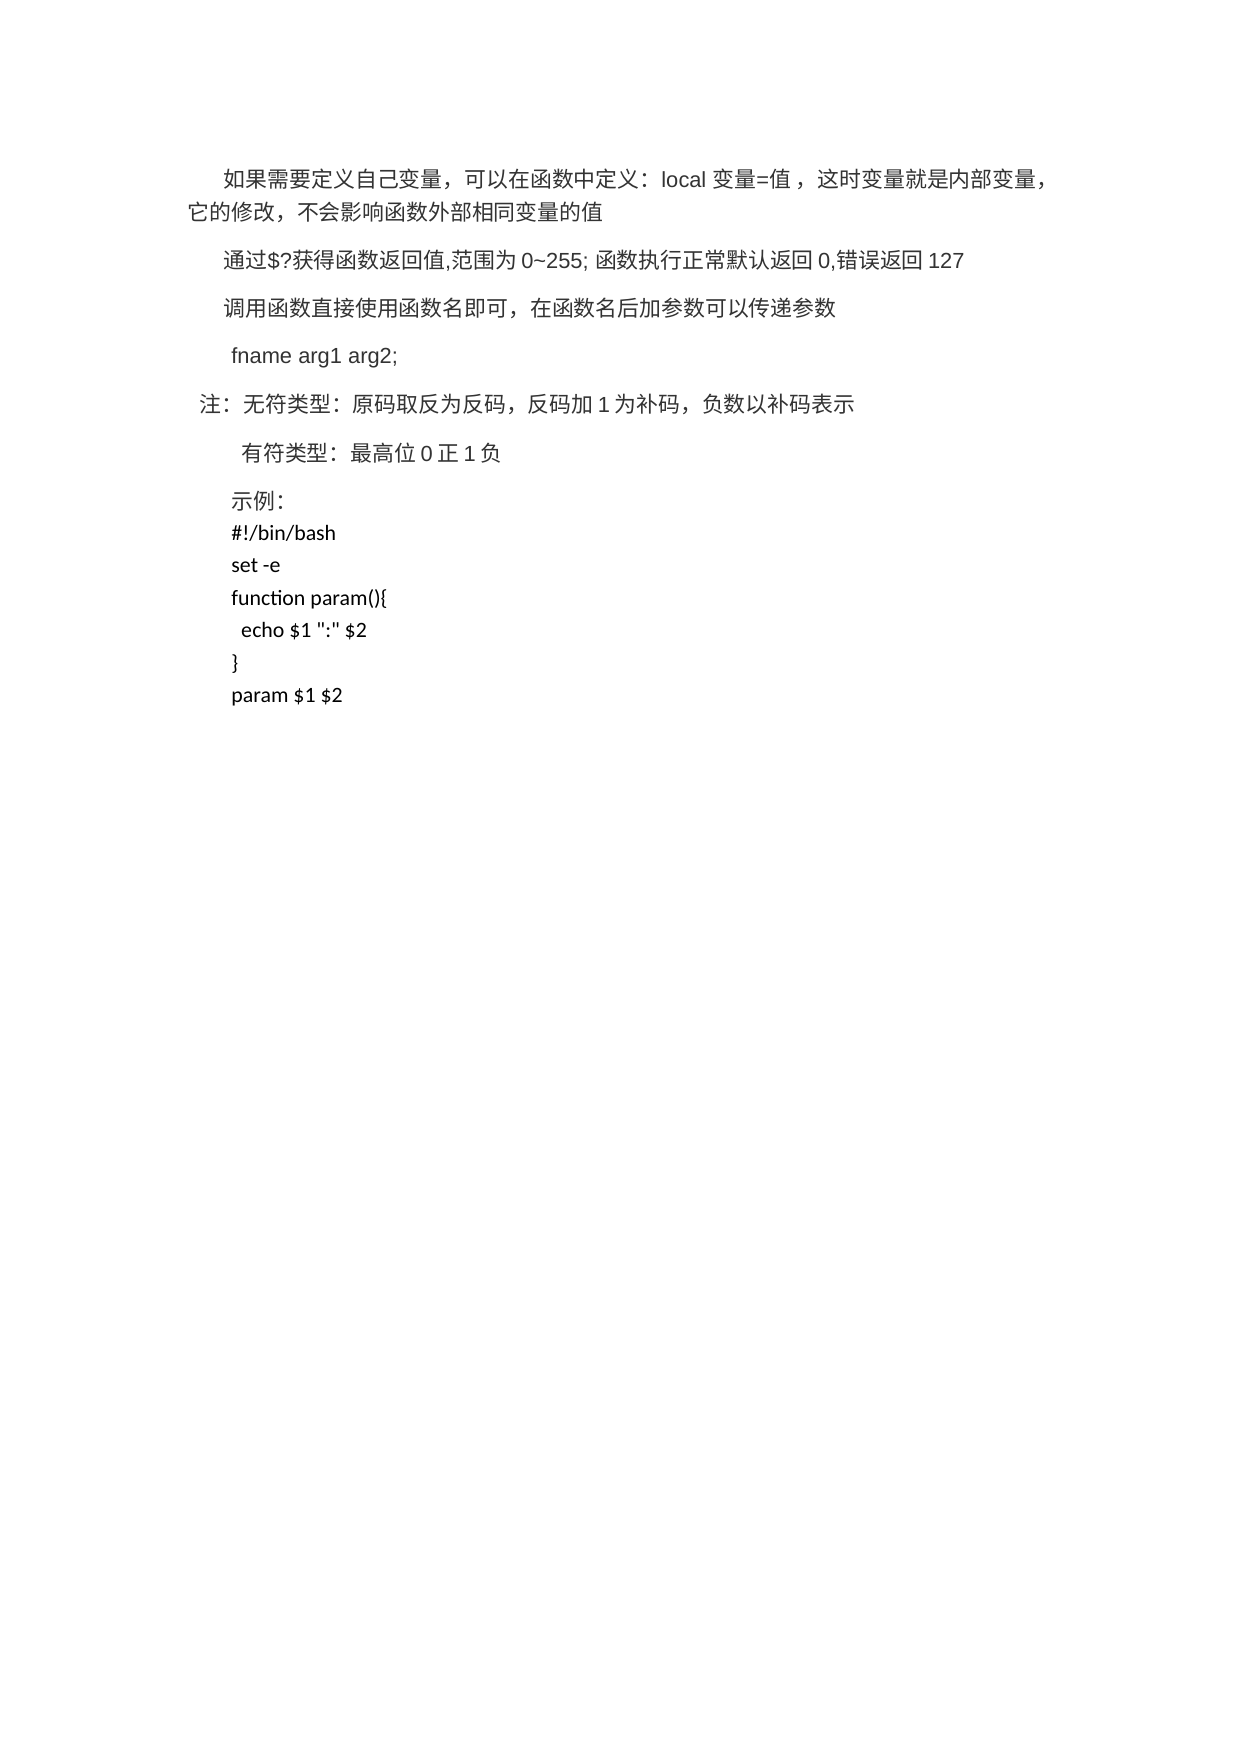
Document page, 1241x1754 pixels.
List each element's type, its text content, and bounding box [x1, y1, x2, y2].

text #!/bin/bash [231, 516, 1053, 548]
text 如果需要定义自己变量，可以在函数中定义：local 变量=值 ，这时变量就是内部变量，它的修改，不会影响函数外部相同变量的值 [187, 162, 1053, 227]
text fname arg1 arg2; [187, 339, 1053, 371]
text 示例： [231, 483, 1053, 516]
text 调用函数直接使用函数名即可，在函数名后加参数可以传递参数 [187, 291, 1053, 323]
text 通过$?获得函数返回值,范围为0~255; 函数执行正常默认返回0,错误返回127 [187, 243, 1053, 275]
text set -e [231, 548, 1053, 581]
text param $1 $2 [231, 678, 1053, 711]
text 有符类型：最高位0正1负 [187, 435, 1053, 468]
text } [231, 646, 1053, 678]
text 注：无符类型：原码取反为反码，反码加1为补码，负数以补码表示 [187, 387, 1053, 419]
text function param(){ [231, 581, 1053, 613]
text echo $1 ":" $2 [231, 613, 1053, 646]
